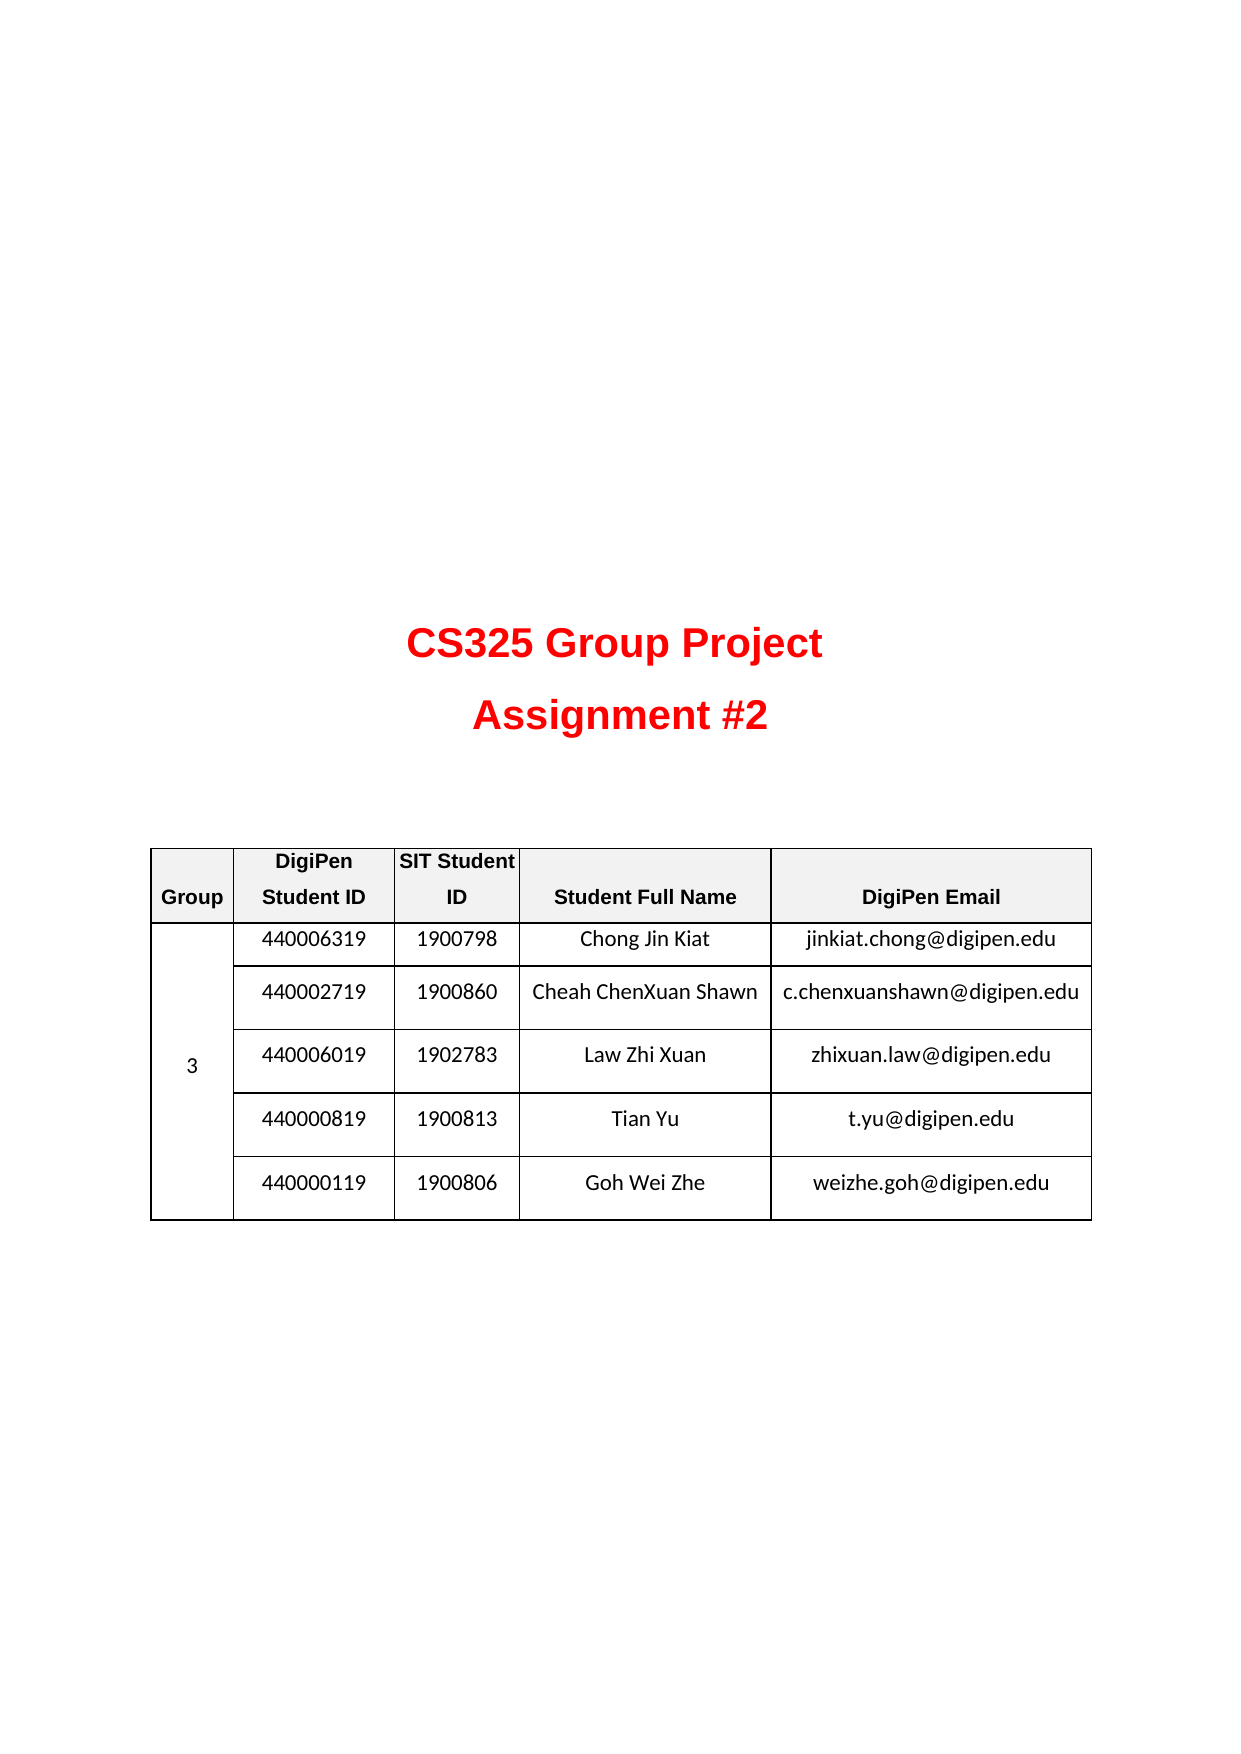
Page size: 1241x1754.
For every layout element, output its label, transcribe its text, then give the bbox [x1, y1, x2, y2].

table_cell 440000819 [234, 1094, 394, 1156]
table_header DigiPen Student ID [234, 849, 394, 922]
table_cell 440002719 [234, 967, 394, 1028]
table_cell Law Zhi Xuan [520, 1030, 770, 1092]
table_cell Tian Yu [520, 1094, 770, 1156]
table_cell Chong Jin Kiat [520, 924, 770, 965]
table_cell 1902783 [395, 1030, 519, 1092]
table_cell 1900798 [395, 924, 519, 965]
table_cell 3 [152, 924, 233, 1219]
table_cell Goh Wei Zhe [520, 1157, 770, 1219]
table_cell zhixuan.law@digipen.edu [772, 1030, 1091, 1092]
table_cell 1900813 [395, 1094, 519, 1156]
table_cell 1900806 [395, 1157, 519, 1219]
title CS325 Group Project Assignment #2 [150, 619, 1090, 738]
table_cell 1900860 [395, 967, 519, 1028]
table_header SIT Student ID [395, 849, 519, 922]
table_cell 440006319 [234, 924, 394, 965]
table_header Group [152, 849, 233, 922]
table_header Student Full Name [520, 849, 770, 922]
table_cell c.chenxuanshawn@digipen.edu [772, 967, 1091, 1028]
table_header DigiPen Email [772, 849, 1091, 922]
table_cell t.yu@digipen.edu [772, 1094, 1091, 1156]
table_cell jinkiat.chong@digipen.edu [772, 924, 1091, 965]
table_cell Cheah ChenXuan Shawn [520, 967, 770, 1028]
table_cell weizhe.goh@digipen.edu [772, 1157, 1091, 1219]
table_cell 440000119 [234, 1157, 394, 1219]
table_cell 440006019 [234, 1030, 394, 1092]
